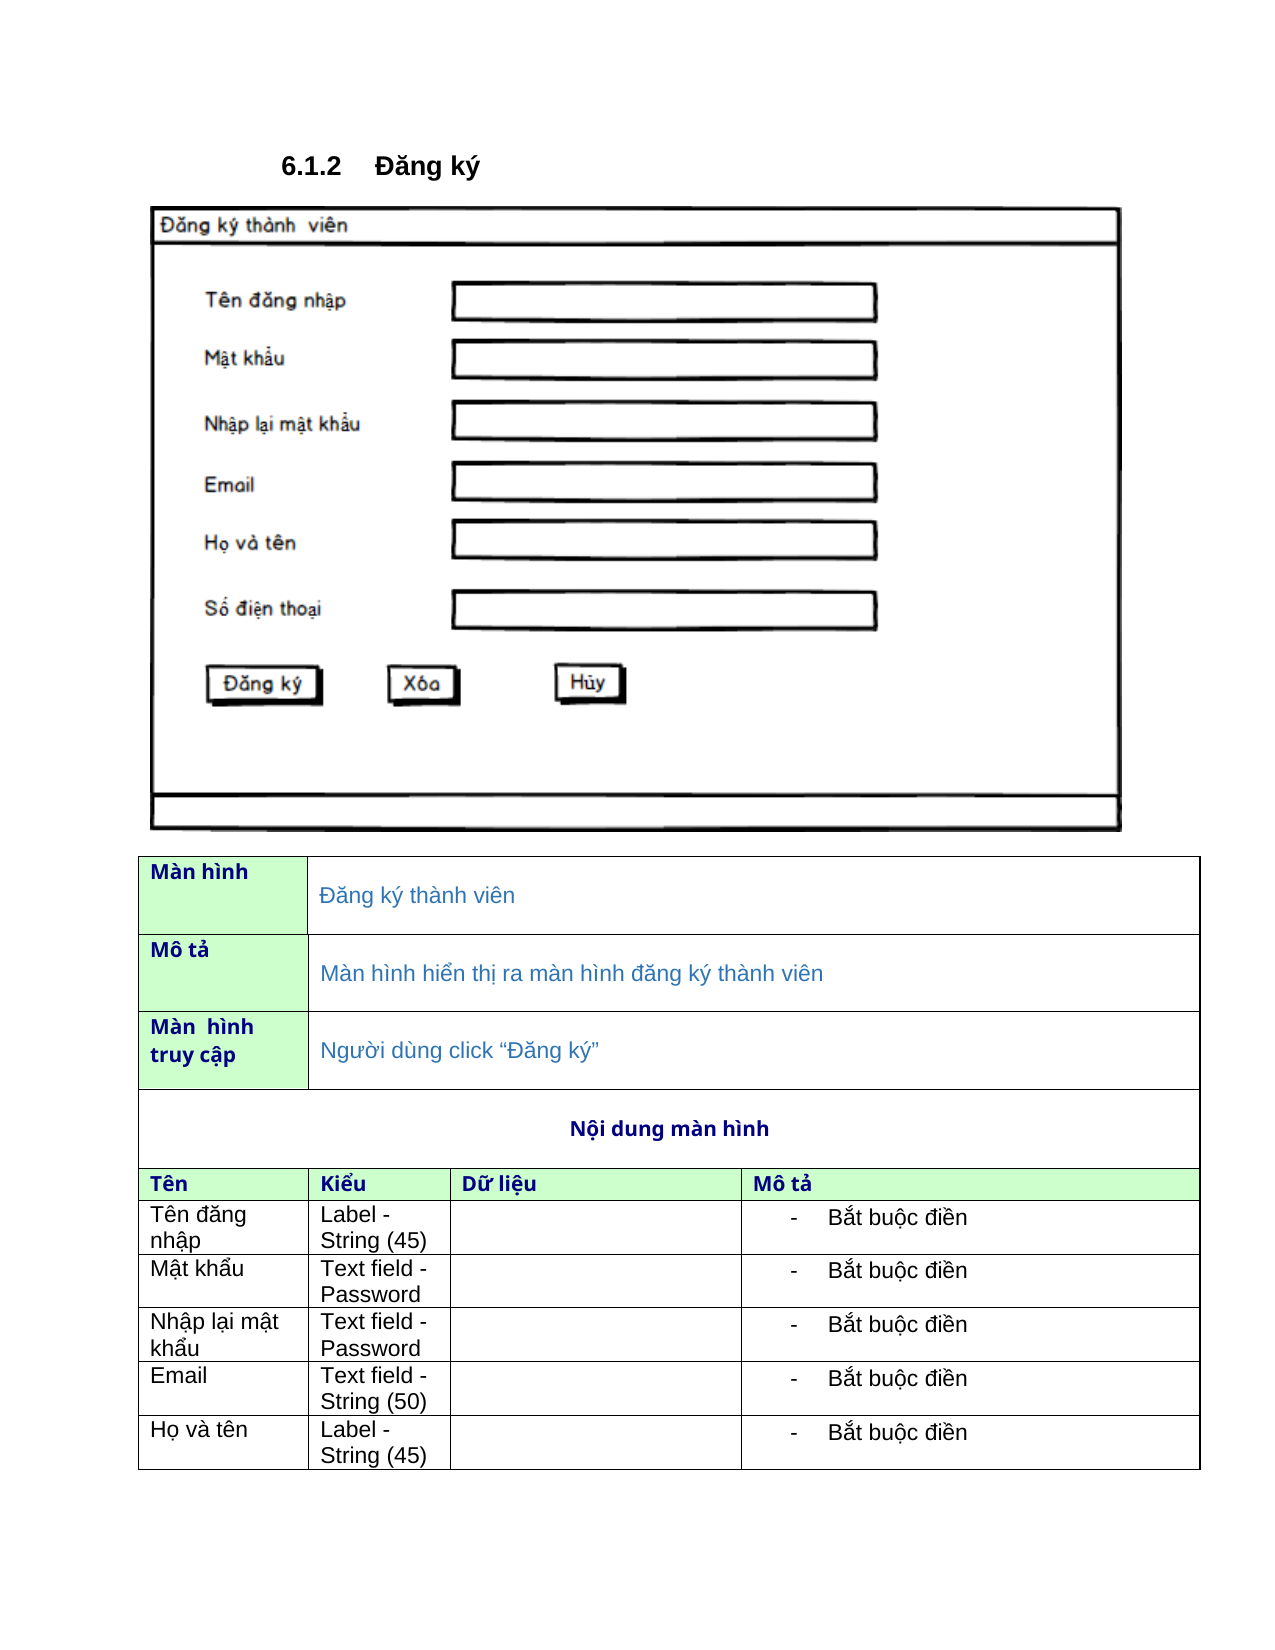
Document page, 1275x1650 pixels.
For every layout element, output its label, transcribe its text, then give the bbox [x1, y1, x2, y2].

table_cell Kiểu [309, 1169, 450, 1200]
table_cell Bắt buộc điền [742, 1308, 1199, 1361]
table_cell Dữ liệu [451, 1169, 741, 1200]
table_cell Họ và tên [139, 1416, 308, 1468]
table_cell [451, 1308, 741, 1361]
table_cell [451, 1362, 741, 1415]
table_cell Bắt buộc điền [742, 1201, 1199, 1253]
table_cell Tên [139, 1169, 308, 1200]
table_cell Mô tả [139, 935, 308, 1011]
table_header Đăng ký thành viên [308, 857, 1199, 934]
table_cell [451, 1201, 741, 1253]
table_cell Text field - Password [309, 1255, 450, 1307]
table_cell Mô tả [742, 1169, 1199, 1200]
table_cell Tên đăng nhập [139, 1201, 308, 1253]
table_cell Text field - String (50) [309, 1362, 450, 1415]
table_cell [451, 1416, 741, 1468]
subtitle Đăng ký [281, 150, 1125, 181]
table_header Màn hình [139, 857, 307, 934]
table_cell Label - String (45) [309, 1201, 450, 1253]
picture [150, 206, 1122, 832]
table_cell Mật khẩu [139, 1255, 308, 1307]
table_cell [451, 1255, 741, 1307]
table_cell Nội dung màn hình [139, 1090, 1199, 1168]
table_cell Email [139, 1362, 308, 1415]
table_cell Bắt buộc điền [742, 1255, 1199, 1307]
table_cell Người dùng click “Đăng ký” [309, 1012, 1199, 1088]
table_cell Bắt buộc điền [742, 1362, 1199, 1415]
table_cell Màn hình truy cập [139, 1012, 308, 1088]
table_cell Label - String (45) [309, 1416, 450, 1468]
table_cell Bắt buộc điền [742, 1416, 1199, 1468]
table_cell Text field - Password [309, 1308, 450, 1361]
table_cell Nhập lại mật khẩu [139, 1308, 308, 1361]
table_cell Màn hình hiển thị ra màn hình đăng ký thành viên [309, 935, 1199, 1011]
